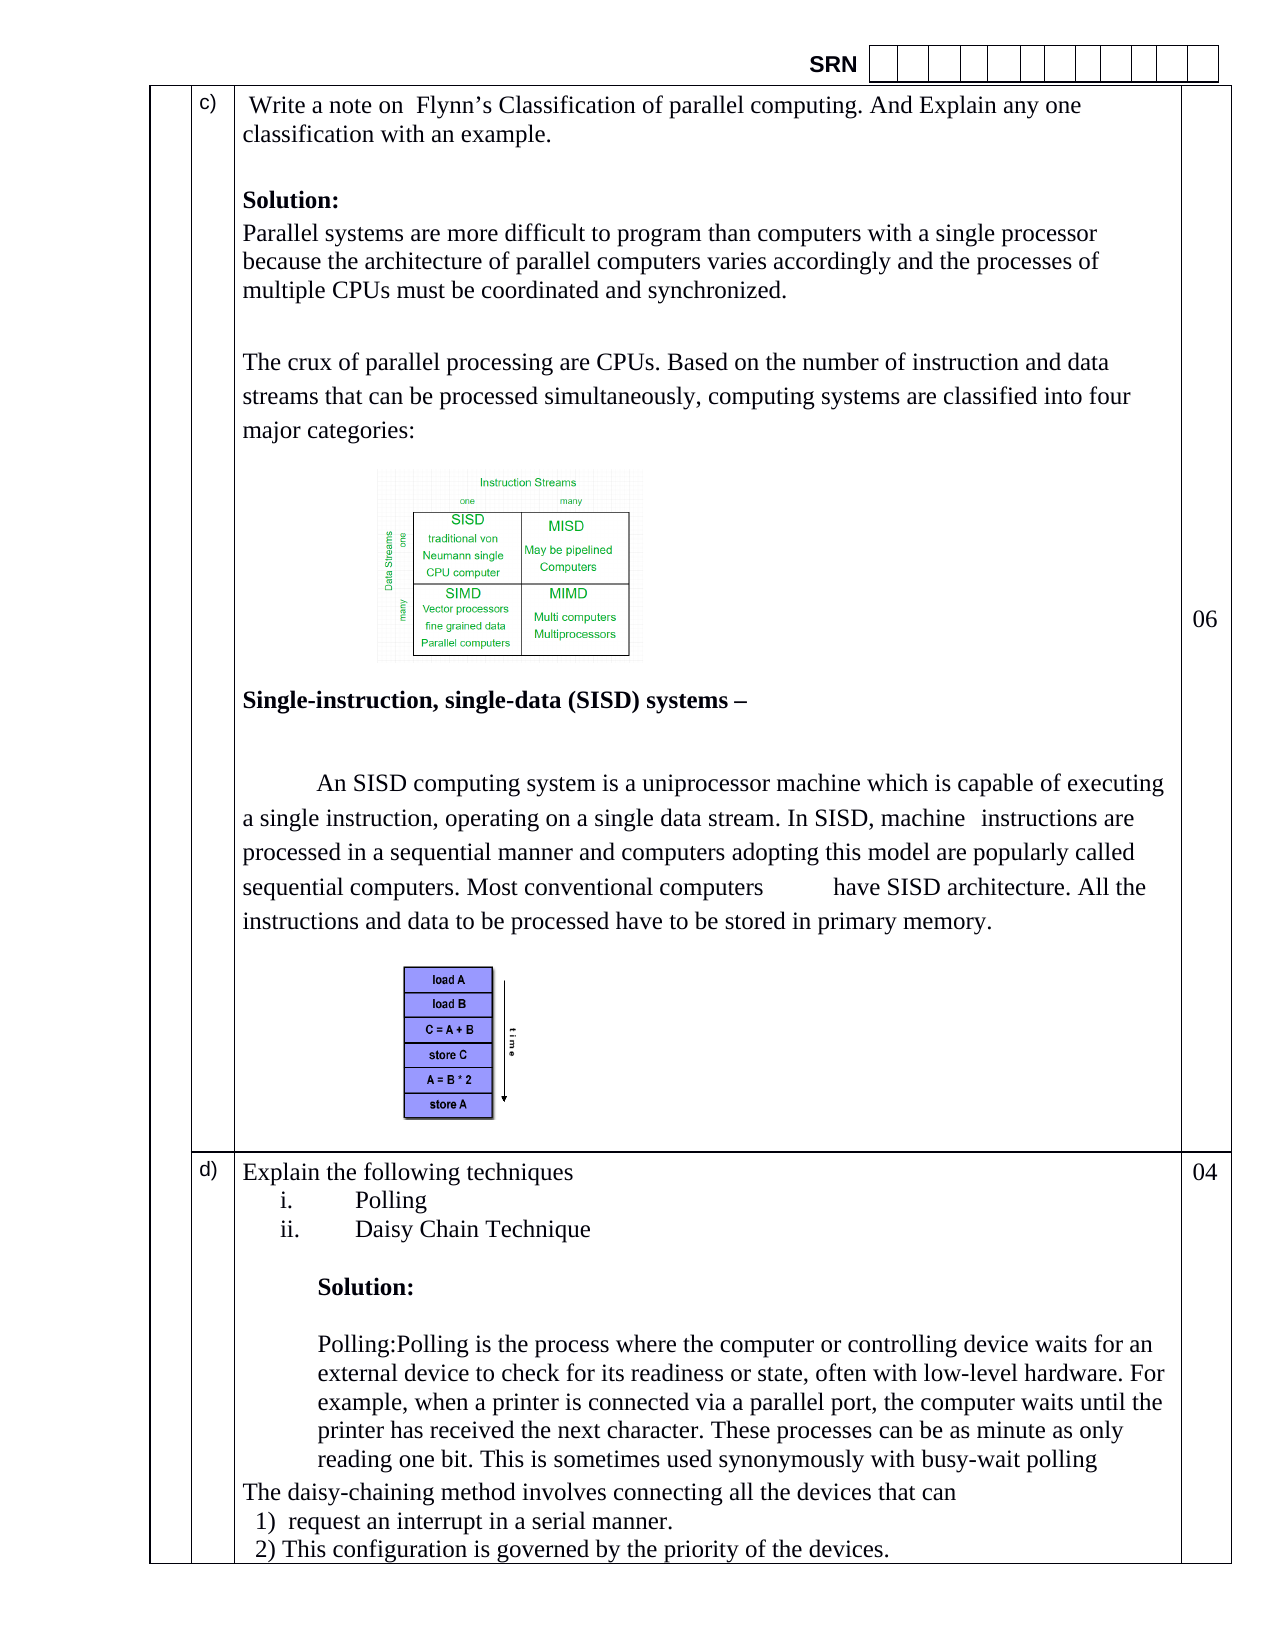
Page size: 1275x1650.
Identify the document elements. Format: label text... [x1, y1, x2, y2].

table_cell d) [192, 1153, 234, 1563]
picture [377, 469, 644, 663]
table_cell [235, 1153, 1181, 1563]
table_cell 06 [1182, 86, 1231, 1151]
table_cell 04 [1182, 1153, 1231, 1563]
table_cell c) [192, 86, 234, 1151]
table_cell Write a note on Flynn’s Classification of parallel computing. And Explain any one classification with an example. Solution: Parallel systems are more difficult to program than computers with a single processor because the architecture of parallel computers varies accordingly and the processes of multiple CPUs must be coordinated and synchronized. The crux of parallel processing are CPUs. Based on the number of instruction and data streams that can be processed simultaneously, computing systems are classified into four major categories: Single-instruction, single-data (SISD) systems – An SISD computing system is a uniprocessor machine which is capable of executing a single instruction, operating on a single data stream. In SISD, machine instructions are processed in a sequential manner and computers adopting this model are popularly called sequential computers. Most conventional computers have SISD architecture. All the instructions and data to be processed have to be stored in primary memory. [235, 86, 1181, 1151]
picture [402, 964, 517, 1120]
